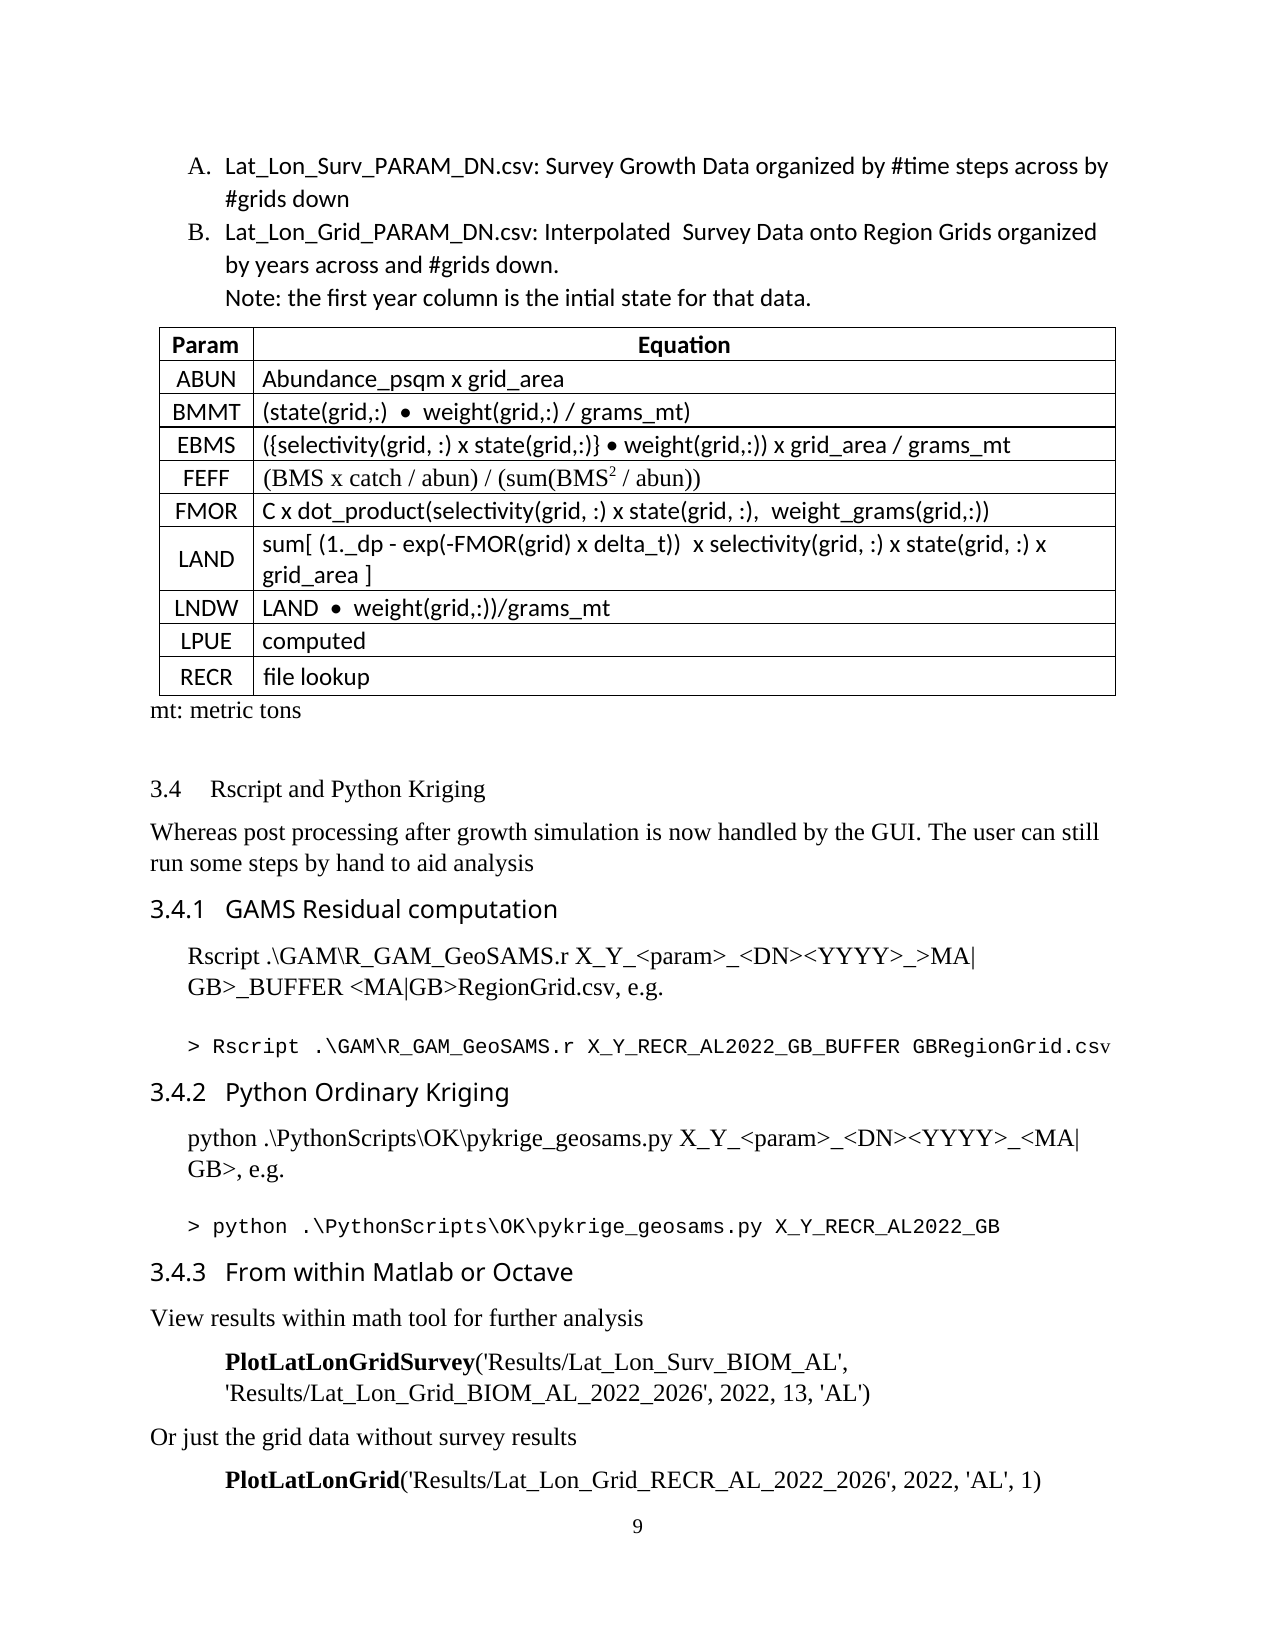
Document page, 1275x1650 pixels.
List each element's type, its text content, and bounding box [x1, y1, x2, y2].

table_cell computed [254, 624, 1115, 656]
subtitle From within Matlab or Octave [150, 1254, 1125, 1288]
table_header Equation [254, 328, 1115, 360]
table_cell C x dot_product(selectivity(grid, :) x state(grid, :), weight_grams(grid,:)) [254, 494, 1115, 526]
table_cell RECR [160, 657, 253, 694]
table_cell FEFF [160, 461, 253, 493]
text Whereas post processing after growth simulation is now handled by the GUI. The user can still run some steps by hand to aid analysis [150, 817, 1125, 877]
text Or just the grid data without survey results [150, 1422, 1125, 1450]
list python .\PythonScripts\OK\pykrige_geosams.py X_Y_<param>_<DN><YYYY>_<MA|GB>, e.g. > python .\PythonScripts\OK\pykrige_geosams.py X_Y_RECR_AL2022_GB [187, 1123, 1125, 1240]
table_cell sum[ (1._dp - exp(-FMOR(grid) x delta_t)) x selectivity(grid, :) x state(grid, :) x grid_area ] [254, 527, 1115, 589]
table_cell file lookup [254, 657, 1115, 694]
text mt: metric tons [150, 696, 1125, 724]
text PlotLatLonGrid('Results/Lat_Lon_Grid_RECR_AL_2022_2026', 2022, 'AL', 1) [225, 1465, 1125, 1494]
table_cell ABUN [160, 361, 253, 393]
table_cell LPUE [160, 624, 253, 656]
table_cell LNDW [160, 591, 253, 623]
list Lat_Lon_Surv_PARAM_DN.csv: Survey Growth Data organized by #time steps across by #grids down [187, 150, 1125, 213]
table_cell BMMT [160, 394, 253, 426]
table_cell (BMS x catch / abun) / (sum(BMS2 / abun)) [254, 461, 1115, 493]
list Rscript .\GAM\R_GAM_GeoSAMS.r X_Y_<param>_<DN><YYYY>_>MA|GB>_BUFFER <MA|GB>RegionGrid.csv, e.g. > Rscript .\GAM\R_GAM_GeoSAMS.r X_Y_RECR_AL2022_GB_BUFFER GBRegionGrid.csv [187, 941, 1125, 1060]
table_cell LAND • weight(grid,:))/grams_mt [254, 591, 1115, 623]
table_cell ({selectivity(grid, :) x state(grid,:)} • weight(grid,:)) x grid_area / grams_mt [254, 428, 1115, 459]
table_cell FMOR [160, 494, 253, 526]
table_cell (state(grid,:) • weight(grid,:) / grams_mt) [254, 394, 1115, 426]
text PlotLatLonGridSurvey('Results/Lat_Lon_Surv_BIOM_AL', 'Results/Lat_Lon_Grid_BIOM_AL_2022_2026', 2022, 13, 'AL') [225, 1347, 1125, 1407]
table_cell LAND [160, 527, 253, 589]
table_header Param [160, 328, 253, 360]
table_cell EBMS [160, 428, 253, 459]
list Lat_Lon_Grid_PARAM_DN.csv: Interpolated Survey Data onto Region Grids organized by years across and #grids down. Note: the first year column is the intial state for that data. [187, 216, 1125, 312]
subtitle Rscript and Python Kriging [150, 774, 1125, 803]
table_cell Abundance_psqm x grid_area [254, 361, 1115, 393]
subtitle GAMS Residual computation [150, 892, 1125, 926]
subtitle Python Ordinary Kriging [150, 1074, 1125, 1108]
text View results within math tool for further analysis [150, 1303, 1125, 1332]
